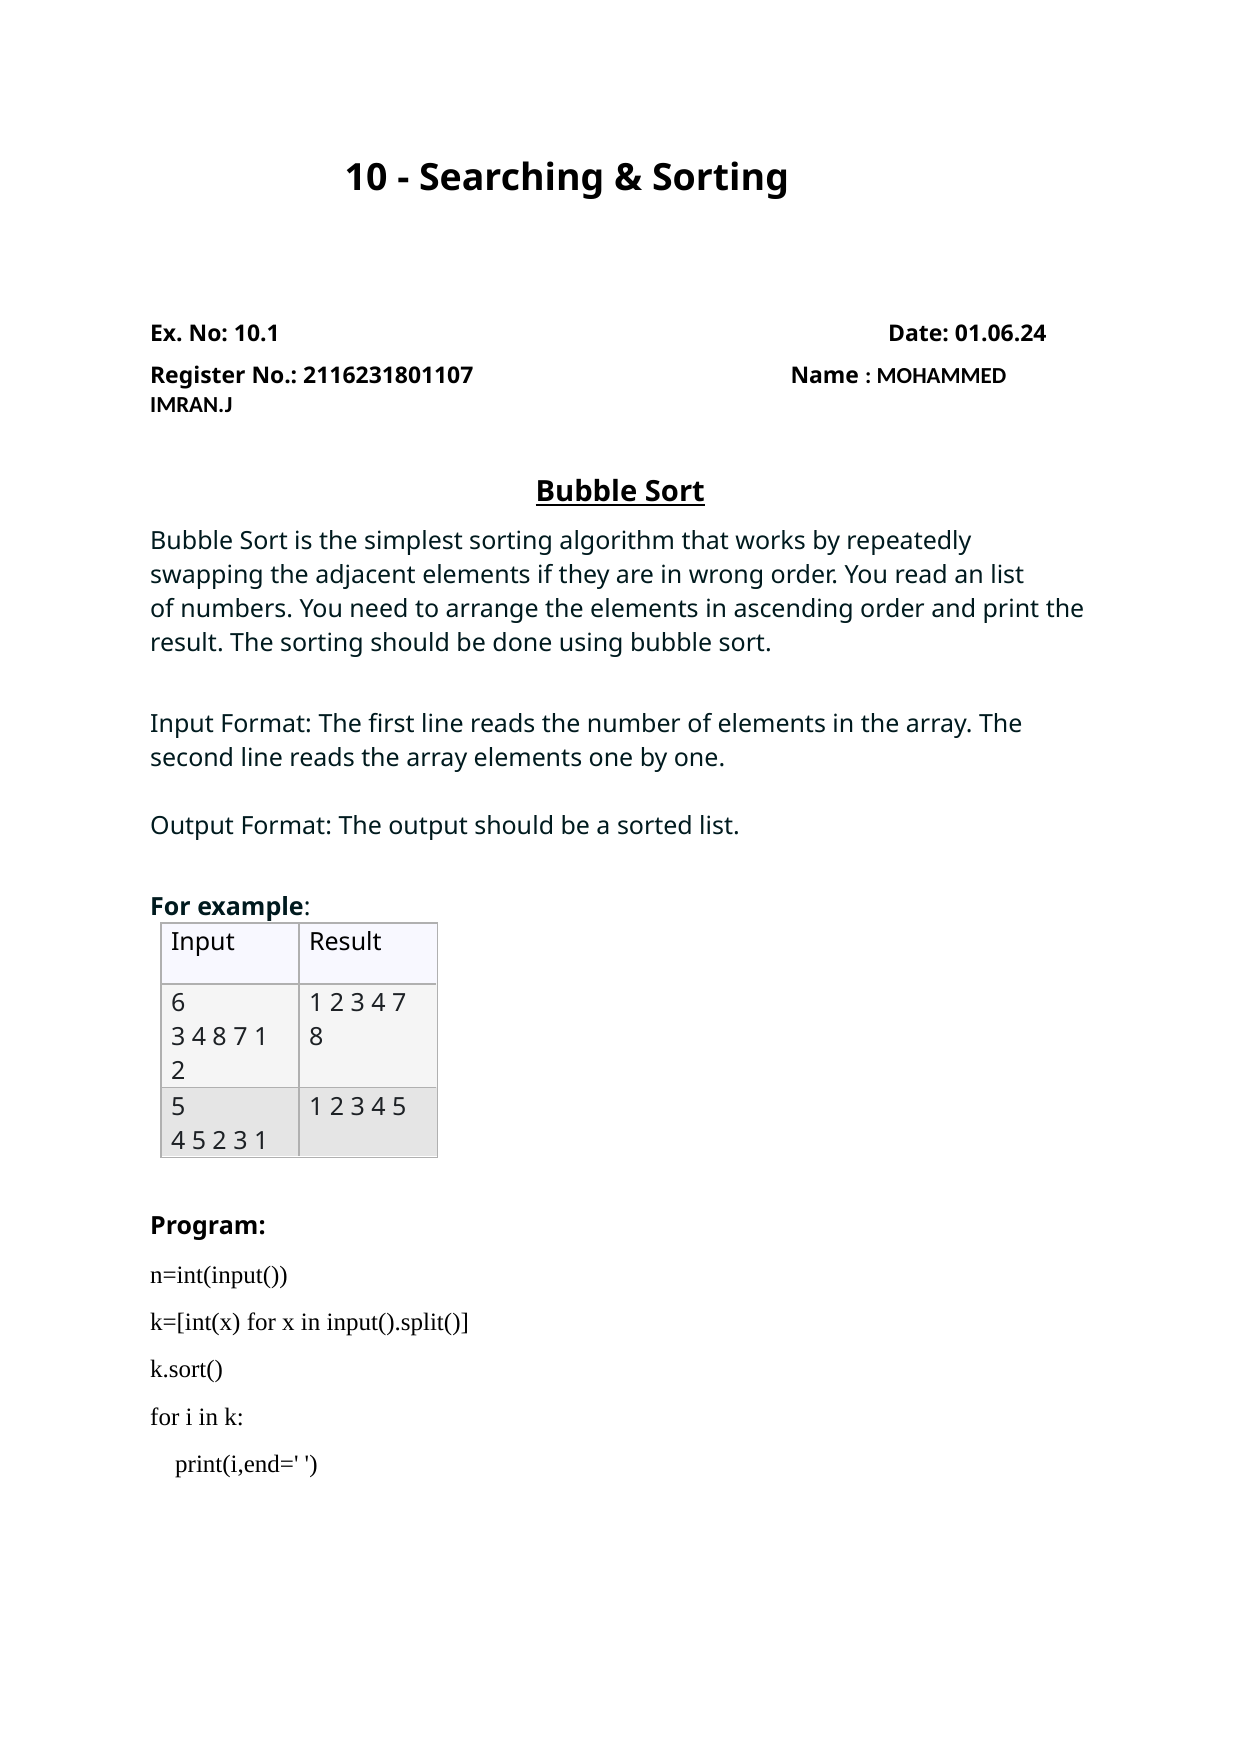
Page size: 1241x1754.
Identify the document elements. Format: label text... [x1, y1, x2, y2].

text print(i,end=' ') [150, 1449, 1090, 1477]
text Bubble Sort is the simplest sorting algorithm that works by repeatedly swapping the adjacent elements if they are in wrong order. You read an list of numbers. You need to arrange the elements in ascending order and print the result. The sorting should be done using bubble sort. [150, 523, 1090, 693]
text Ex. No: 10.1 Date: 01.06.24 [150, 317, 1090, 349]
text Program: [150, 1208, 1090, 1242]
table_cell 1 2 3 4 7 8 [300, 983, 437, 1087]
text k=[int(x) for x in input().split()] [150, 1307, 1090, 1336]
text Register No.: 2116231801107 Name : MOHAMMED IMRAN.J [232, 359, 1090, 418]
text for i in k: [150, 1402, 1090, 1430]
text For example: [150, 854, 1090, 922]
text Input Format: The first line reads the number of elements in the array. The second line reads the array elements one by one. Output Format: The output should be a sorted list. [150, 705, 1090, 842]
table_cell 6 3 4 8 7 1 2 [162, 985, 298, 1087]
table_cell 1 2 3 4 5 [300, 1087, 437, 1156]
table_header Input [162, 924, 298, 983]
text k.sort() [150, 1354, 1090, 1383]
text 10 - Searching & Sorting [150, 150, 1090, 201]
text n=int(input()) [150, 1260, 1090, 1289]
table_header Result [300, 924, 437, 983]
table_cell 5 4 5 2 3 1 [162, 1088, 298, 1156]
text Bubble Sort [150, 470, 1090, 510]
